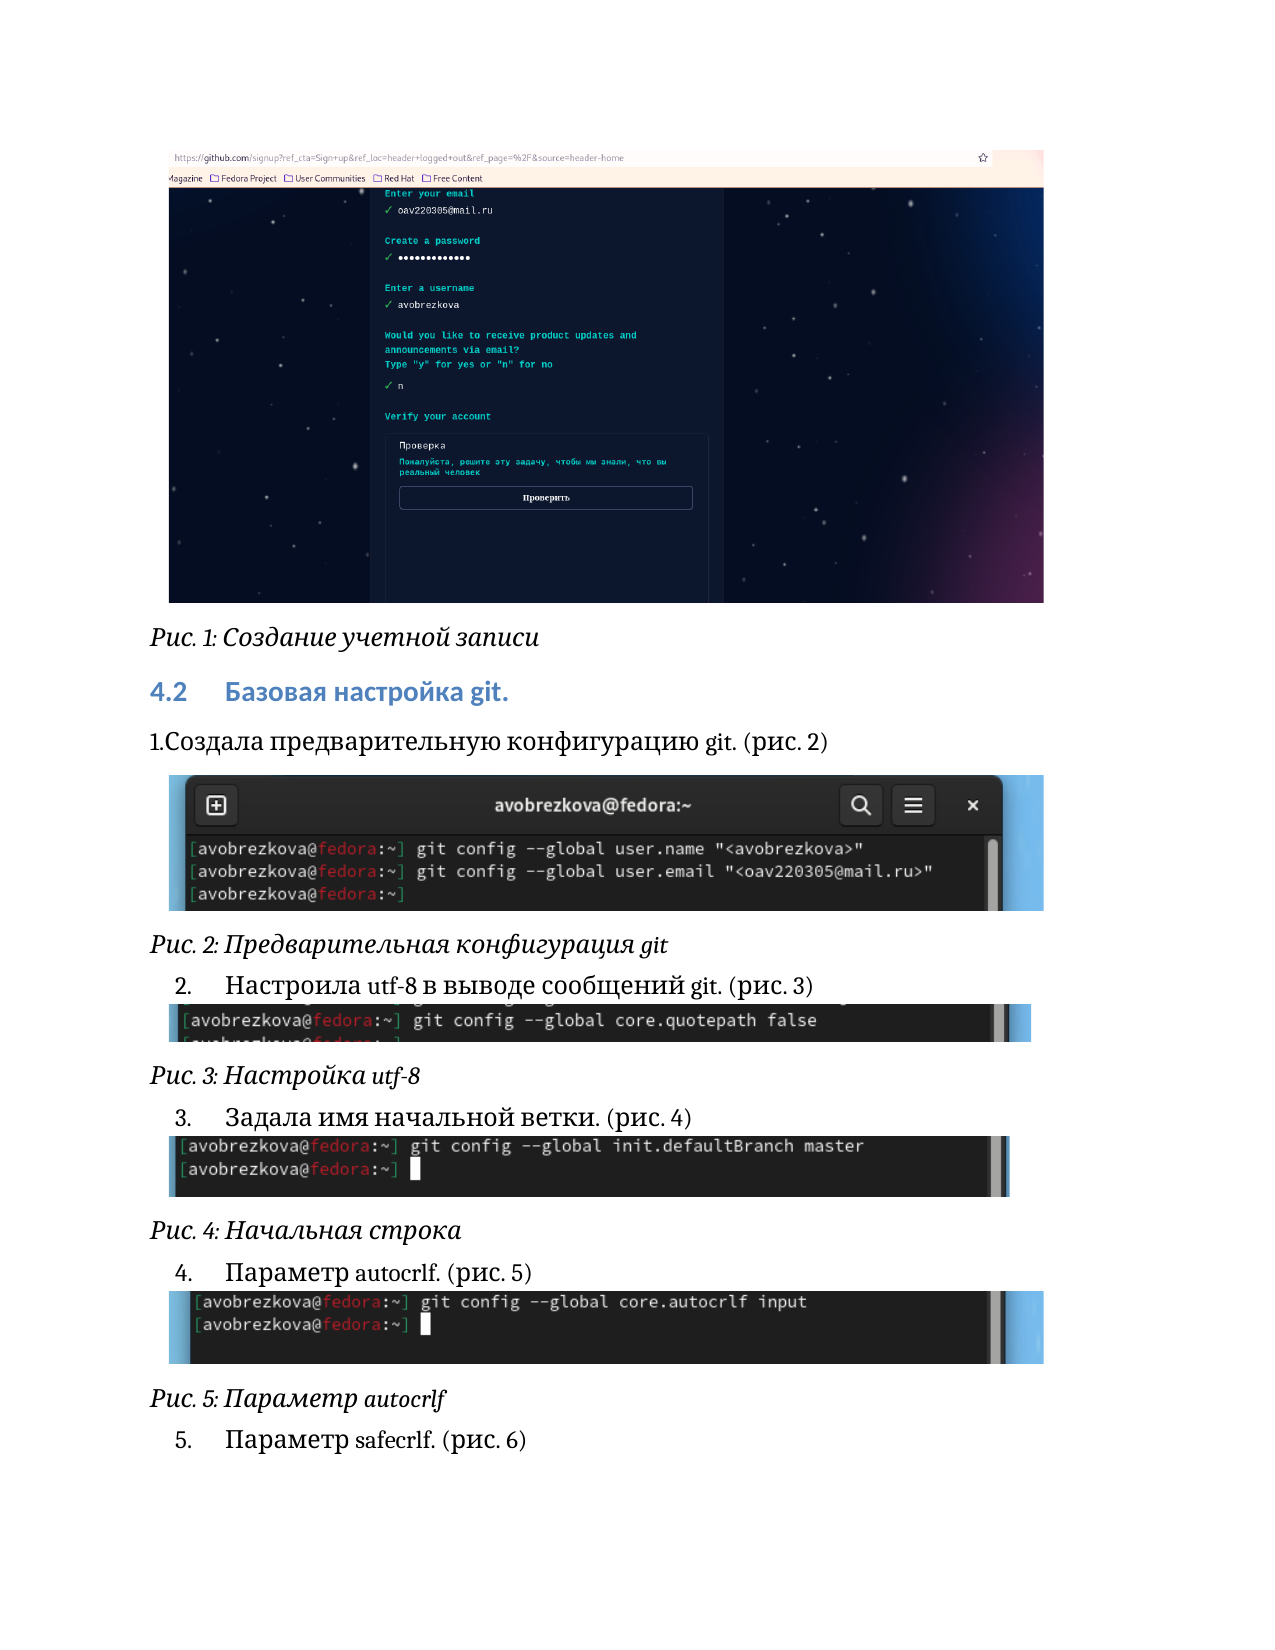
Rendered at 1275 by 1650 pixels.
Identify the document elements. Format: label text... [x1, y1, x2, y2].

subtitle 4.2 Базовая настройка git. [150, 673, 1125, 709]
text Рис. 5: Параметр autocrlf [150, 1385, 1125, 1414]
list Задала имя начальной ветки. (рис. 4) [175, 1103, 1125, 1132]
list Параметр autocrlf. (рис. 5) [175, 1258, 1125, 1287]
list Настроила utf-8 в выводе сообщений git. (рис. 3) [175, 972, 1125, 1001]
text Рис. 2: Предварительная конфигурация git [150, 931, 1125, 960]
text 1.Создала предварительную конфигурацию git. (рис. 2) [150, 727, 1125, 756]
picture [168, 150, 1044, 603]
picture [168, 1136, 1010, 1197]
picture [168, 1004, 1032, 1042]
text Рис. 4: Начальная строка [150, 1217, 1125, 1246]
picture [168, 1291, 1044, 1364]
text Рис. 1: Создание учетной записи [150, 623, 1125, 652]
text Рис. 3: Настройка utf-8 [150, 1062, 1125, 1091]
picture [168, 775, 1044, 911]
list Параметр safecrlf. (рис. 6) [175, 1426, 1125, 1455]
